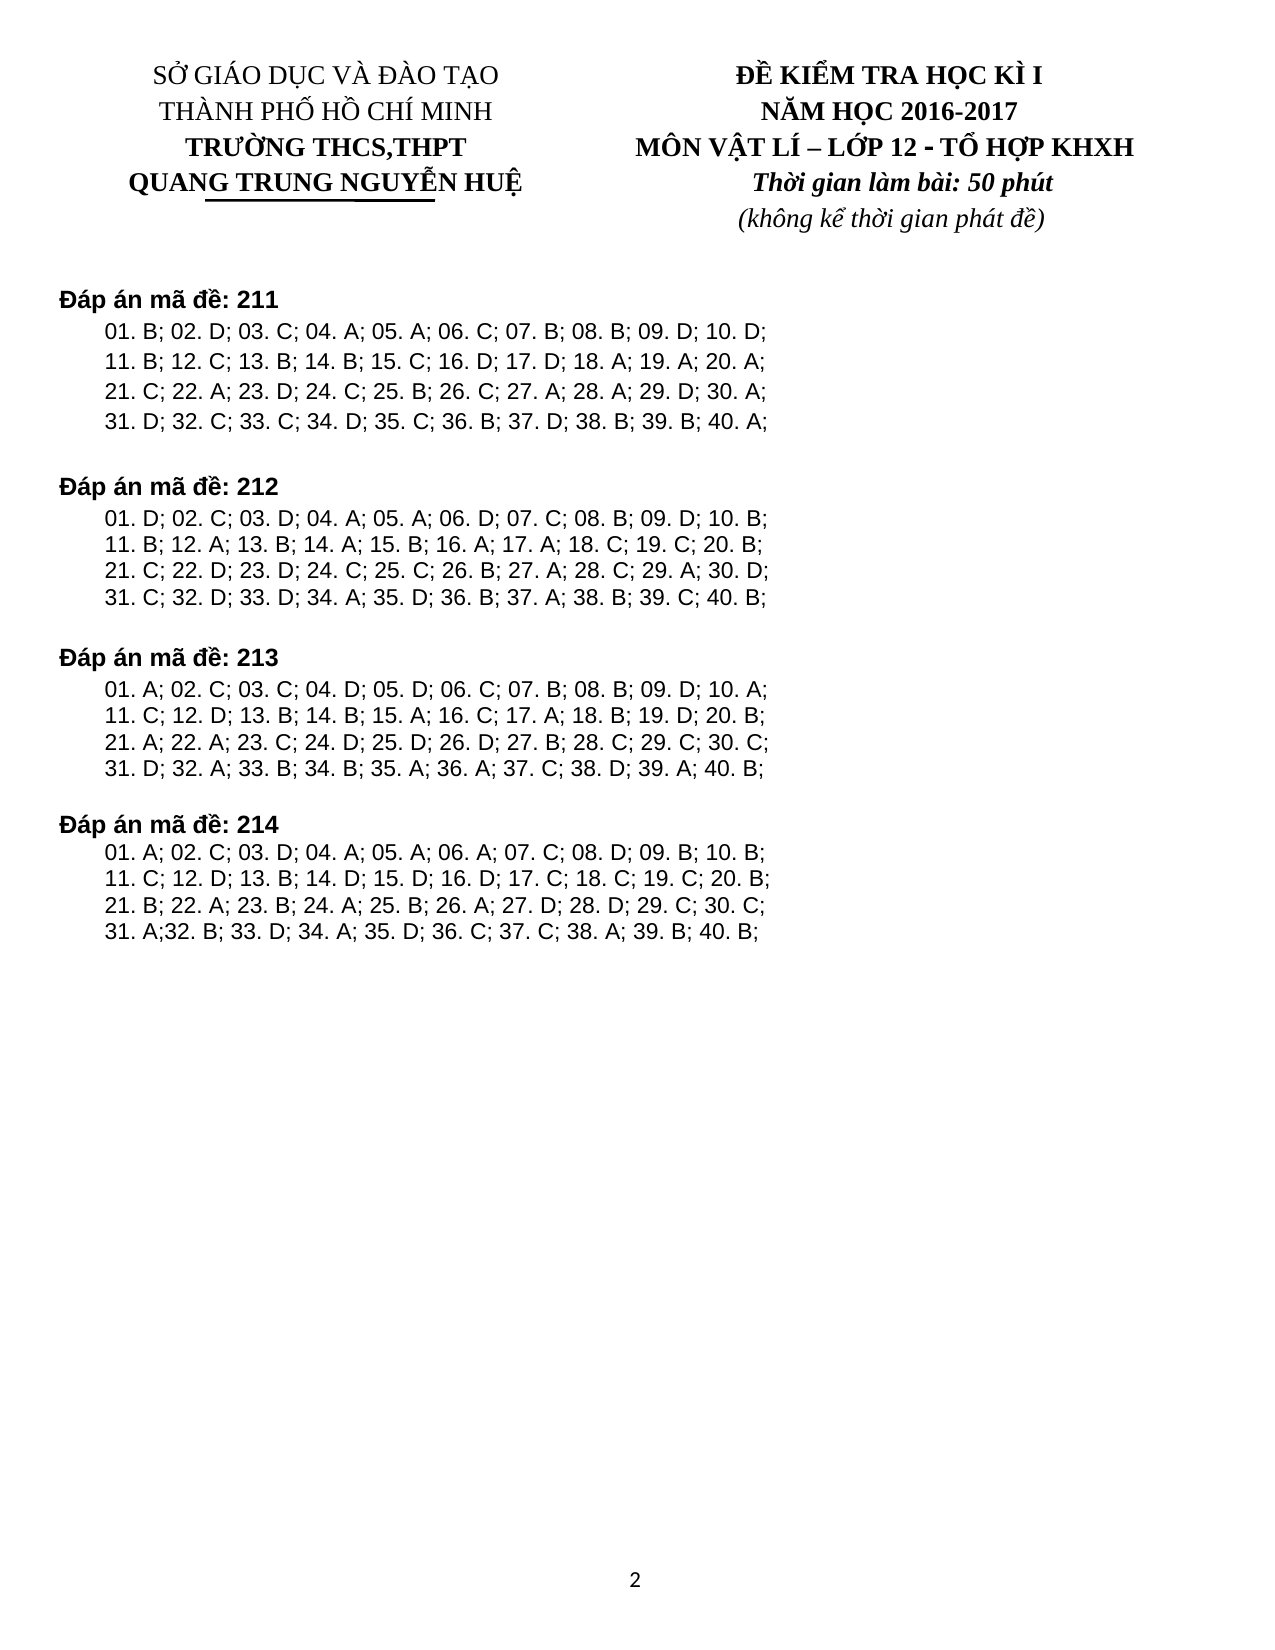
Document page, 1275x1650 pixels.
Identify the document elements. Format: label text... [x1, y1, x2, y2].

text 11. C; 12. D; 13. B; 14. D; 15. D; 16. D; 17. C; 18. C; 19. C; 20. B; [59, 865, 1211, 892]
text 21. A; 22. A; 23. C; 24. D; 25. D; 26. D; 27. B; 28. C; 29. C; 30. C; [59, 729, 1211, 755]
text 11. C; 12. D; 13. B; 14. B; 15. A; 16. C; 17. A; 18. B; 19. D; 20. B; [59, 702, 1211, 729]
text Đáp án mã đề: 211 [59, 285, 1211, 313]
text 21. C; 22. A; 23. D; 24. C; 25. B; 26. C; 27. A; 28. A; 29. D; 30. A; [59, 378, 1211, 404]
text 11. B; 12. C; 13. B; 14. B; 15. C; 16. D; 17. D; 18. A; 19. A; 20. A; [59, 348, 1211, 374]
text Đáp án mã đề: 214 [59, 810, 1211, 839]
text 01. A; 02. C; 03. C; 04. D; 05. D; 06. C; 07. B; 08. B; 09. D; 10. A; [59, 676, 1211, 702]
text 01. D; 02. C; 03. D; 04. A; 05. A; 06. D; 07. C; 08. B; 09. D; 10. B; [59, 504, 1211, 531]
text 31. A;32. B; 33. D; 34. A; 35. D; 36. C; 37. C; 38. A; 39. B; 40. B; [59, 918, 1211, 944]
text Đáp án mã đề: 213 [59, 643, 1211, 672]
text 31. D; 32. A; 33. B; 34. B; 35. A; 36. A; 37. C; 38. D; 39. A; 40. B; [59, 755, 1211, 781]
table_header ĐỀ KIỂM TRA HỌC KÌ I NĂM HỌC 2016-2017 MÔN VẬT LÍ – LỚP 12 TỔ HỢP KHXH Thời gian làm bài: 50 phút (không kể thời gian phát đề) [591, 59, 1177, 238]
text 21. B; 22. A; 23. B; 24. A; 25. B; 26. A; 27. D; 28. D; 29. C; 30. C; [59, 892, 1211, 918]
text 31. C; 32. D; 33. D; 34. A; 35. D; 36. B; 37. A; 38. B; 39. C; 40. B; [59, 584, 1211, 610]
text 31. D; 32. C; 33. C; 34. D; 35. C; 36. B; 37. D; 38. B; 39. B; 40. A; [59, 408, 1211, 435]
text 01. B; 02. D; 03. C; 04. A; 05. A; 06. C; 07. B; 08. B; 09. D; 10. D; [59, 318, 1211, 344]
text 11. B; 12. A; 13. B; 14. A; 15. B; 16. A; 17. A; 18. C; 19. C; 20. B; [59, 531, 1211, 557]
text 01. A; 02. C; 03. D; 04. A; 05. A; 06. A; 07. C; 08. D; 09. B; 10. B; [59, 839, 1211, 865]
text Đáp án mã đề: 212 [59, 472, 1211, 500]
text 21. C; 22. D; 23. D; 24. C; 25. C; 26. B; 27. A; 28. C; 29. A; 30. D; [59, 557, 1211, 584]
table_header SỞ GIÁO DỤC VÀ ĐÀO TẠO THÀNH PHỐ HỒ CHÍ MINH TRƯỜNG THCS,THPT QUANG TRUNG NGUYỄN HUỆ [60, 59, 591, 238]
